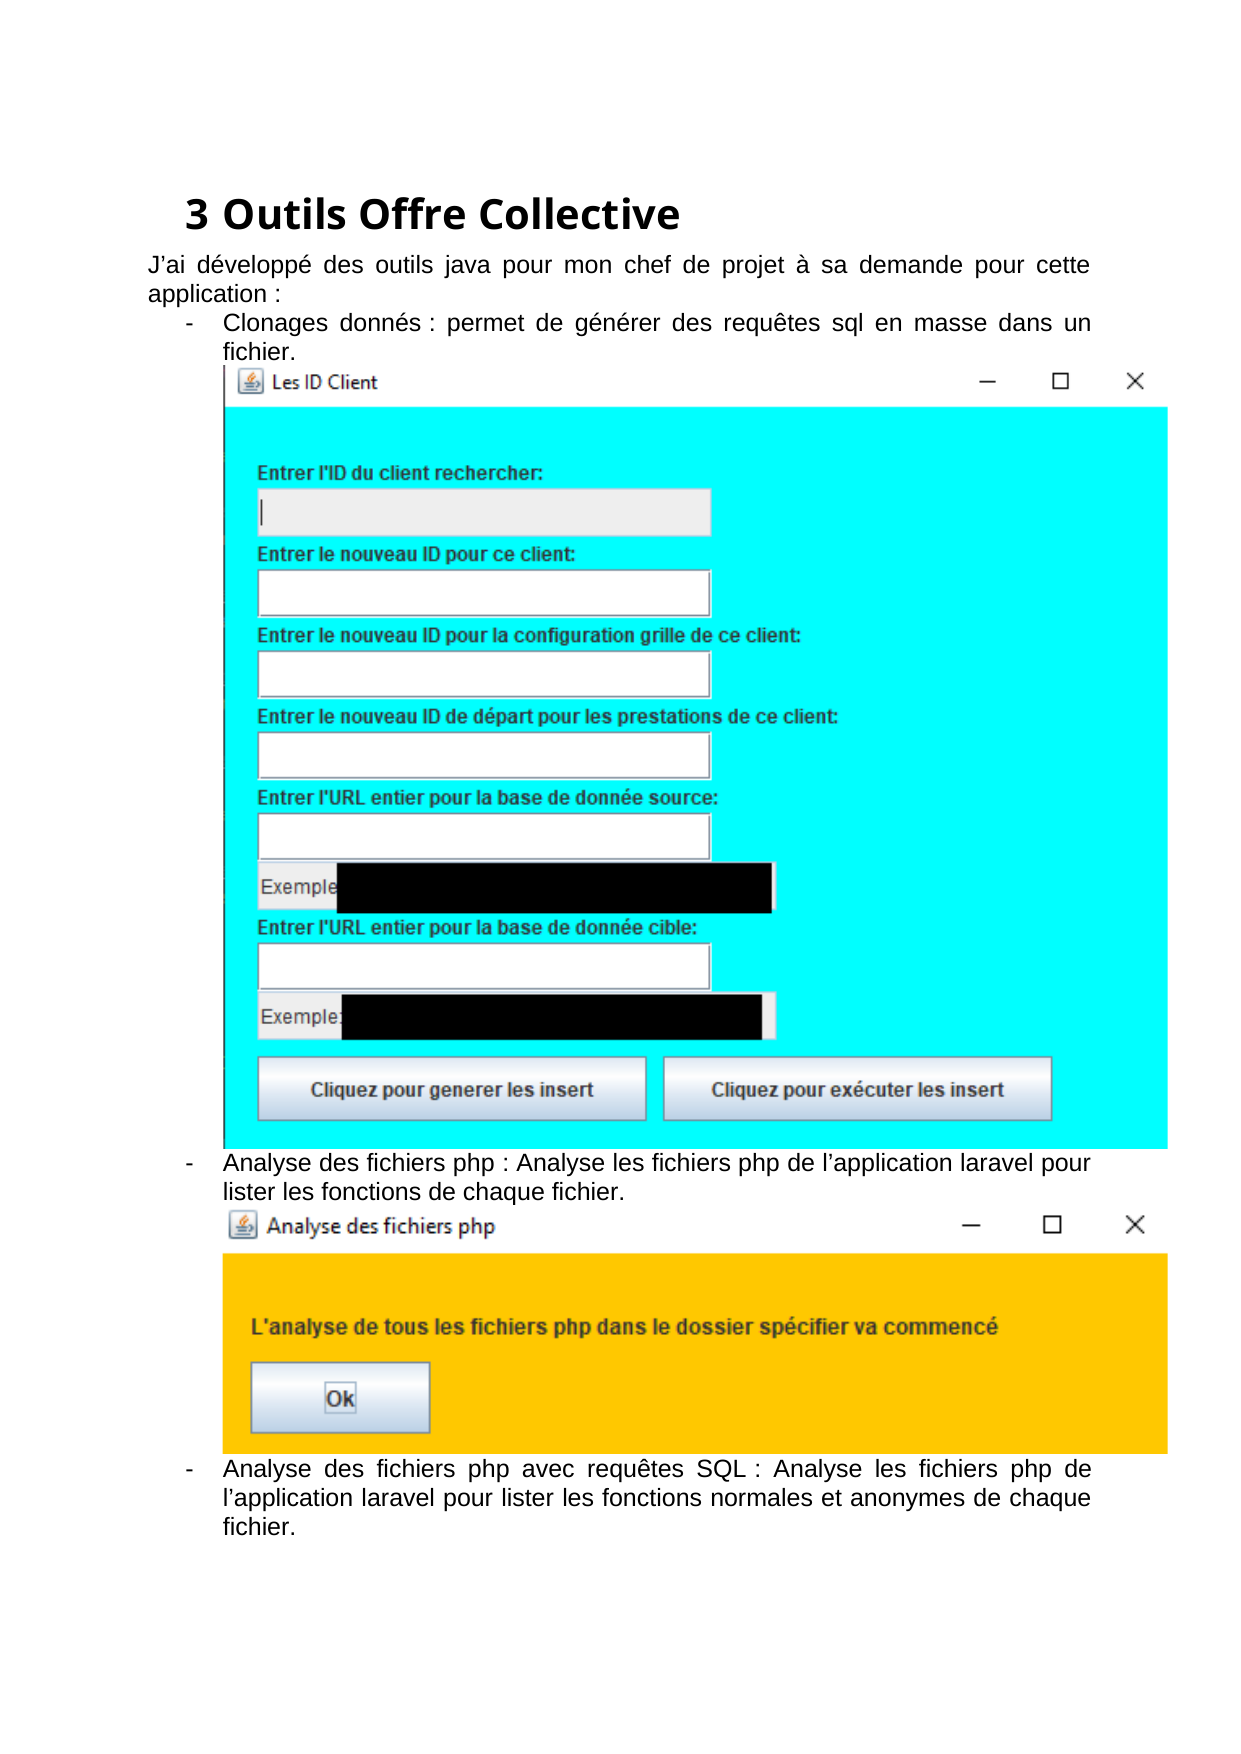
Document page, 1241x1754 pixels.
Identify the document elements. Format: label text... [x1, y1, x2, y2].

list Clonages donnés : permet de générer des requêtes sql en masse dans un fichier. [185, 308, 1093, 365]
list Analyse des fichiers php : Analyse les fichiers php de l’application laravel pour lister les fonctions de chaque fichier. [185, 1148, 1093, 1206]
picture [222, 1205, 1168, 1454]
text J’ai développé des outils java pour mon chef de projet à sa demande pour cette application : [148, 250, 1093, 308]
subtitle Outils Offre Collective [185, 185, 1093, 242]
picture [222, 365, 1168, 1149]
list Analyse des fichiers php avec requêtes SQL : Analyse les fichiers php de l’application laravel pour lister les fonctions normales et anonymes de chaque fichier. [185, 1454, 1093, 1540]
